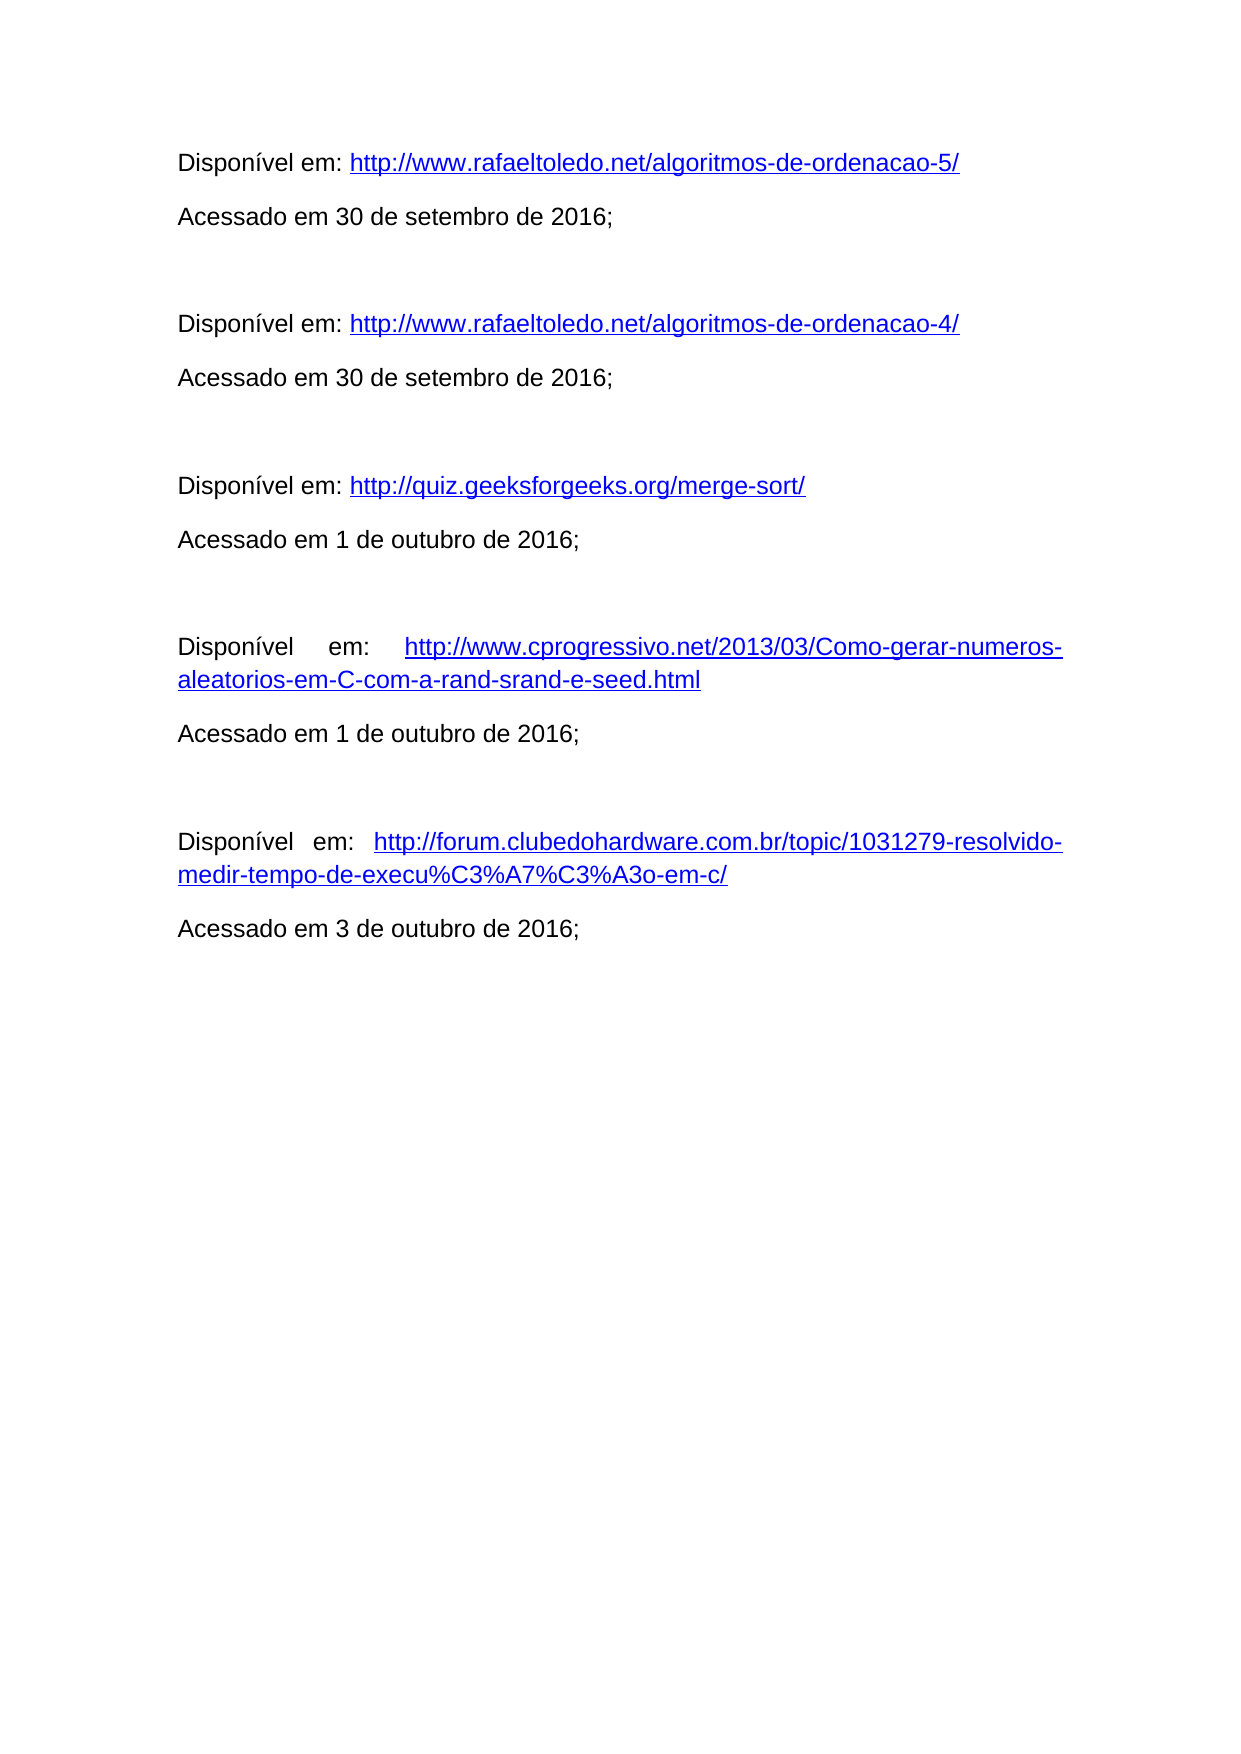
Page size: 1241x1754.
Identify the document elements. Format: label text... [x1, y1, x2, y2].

text Acessado em 3 de outubro de 2016; [177, 914, 1063, 942]
text Disponível em: http://www.rafaeltoledo.net/algoritmos-de-ordenacao-4/ [177, 309, 1063, 338]
text Disponível em: http://www.cprogressivo.net/2013/03/Como-gerar-numeros-aleatorios-em-C-com-a-rand-srand-e-seed.html [177, 632, 1063, 694]
text Acessado em 30 de setembro de 2016; [177, 201, 1063, 230]
text Acessado em 1 de outubro de 2016; [177, 719, 1063, 748]
text Acessado em 30 de setembro de 2016; [177, 363, 1063, 392]
text Disponível em: http://quiz.geeksforgeeks.org/merge-sort/ [177, 471, 1063, 499]
text Acessado em 1 de outubro de 2016; [177, 524, 1063, 553]
text Disponível em: http://forum.clubedohardware.com.br/topic/1031279-resolvido-medir-tempo-de-execu%C3%A7%C3%A3o-em-c/ [177, 827, 1063, 889]
text Disponível em: http://www.rafaeltoledo.net/algoritmos-de-ordenacao-5/ [177, 148, 1063, 176]
